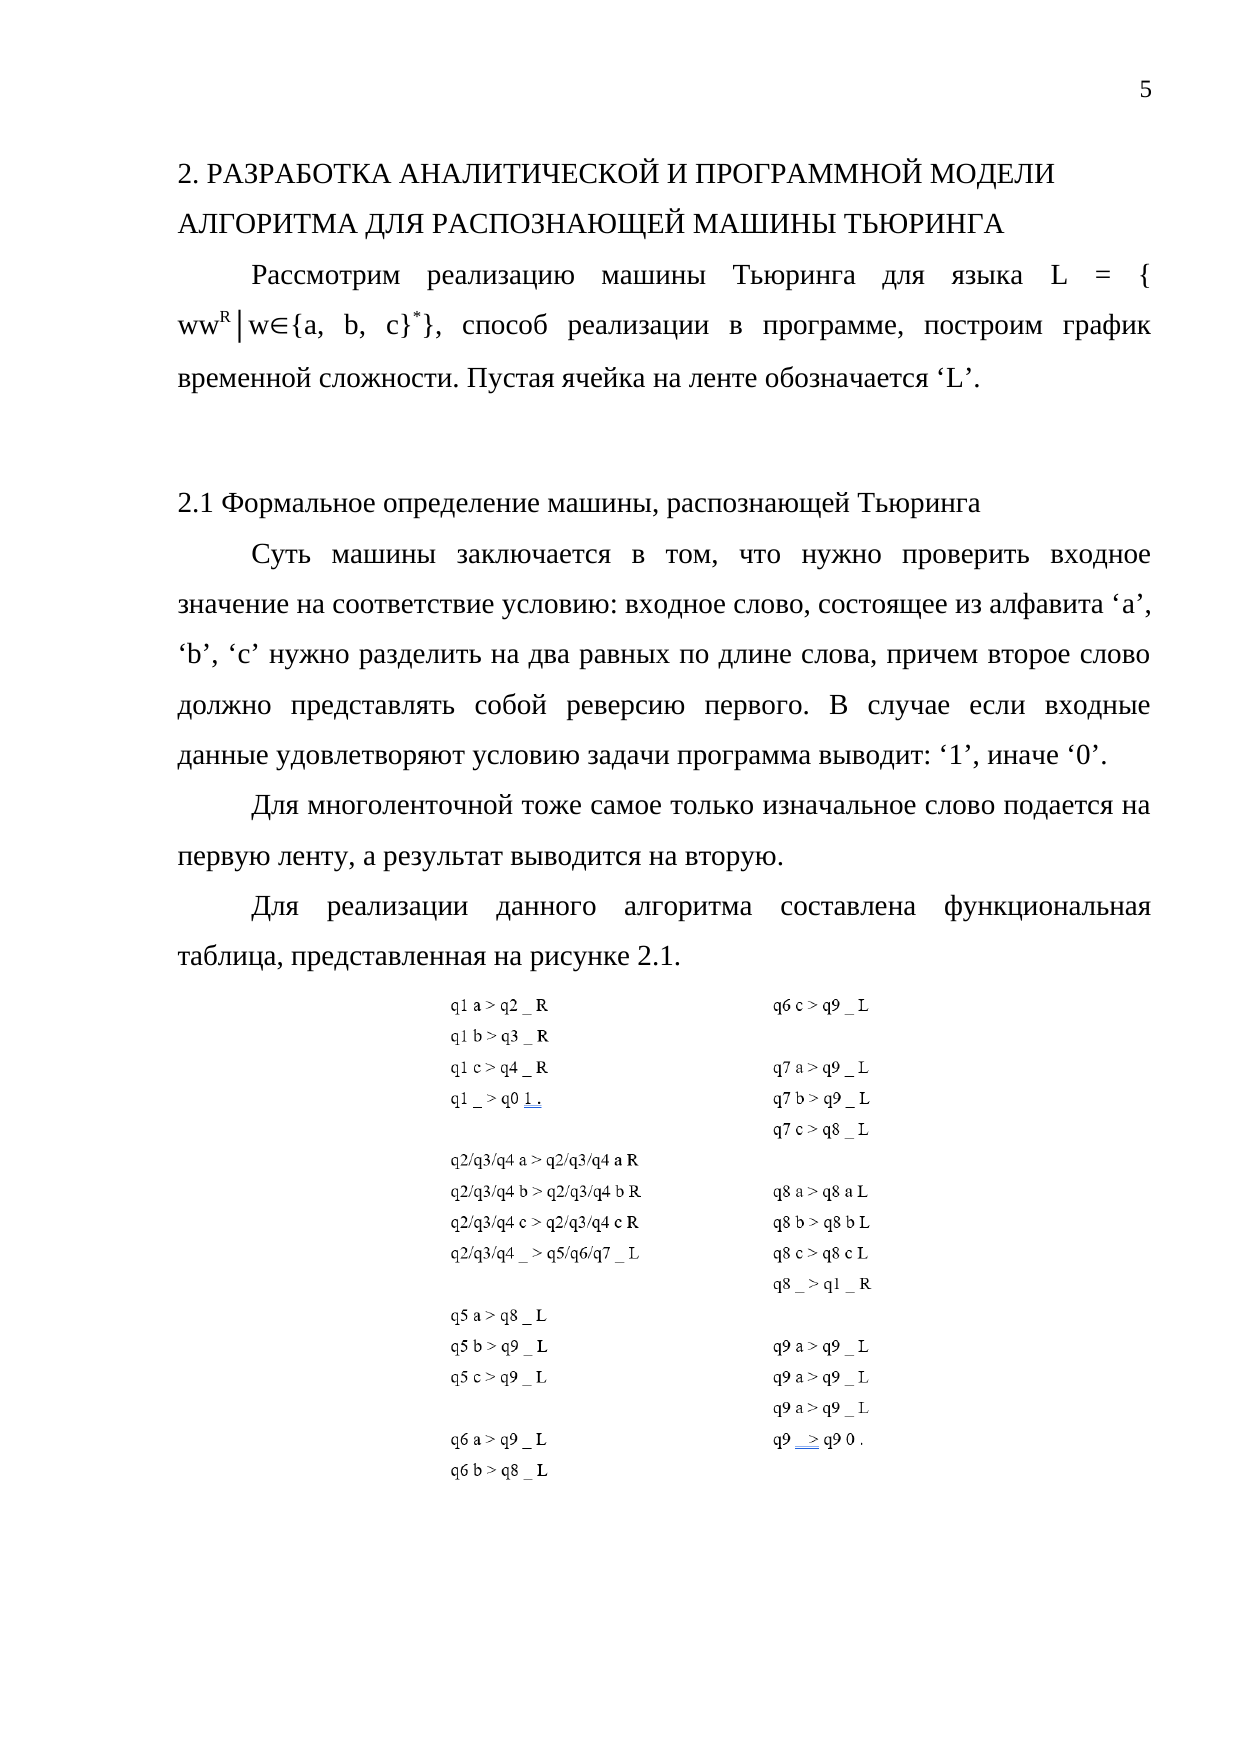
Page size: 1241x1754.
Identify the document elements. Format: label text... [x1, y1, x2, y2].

text Для реализации данного алгоритма составлена функциональная таблица, представленная на рисунке 2.1. [177, 888, 1152, 972]
text Суть машины заключается в том, что нужно проверить входное значение на соответствие условию: входное слово, состоящее из алфавита ‘a’, ‘b’, ‘c’ нужно разделить на два равных по длине слова, причем второе слово должно представлять собой реверсию первого. В случае если входные данные удовлетворяют условию задачи программа выводит: ‘1’, иначе ‘0’. [177, 536, 1152, 771]
text Для многоленточной тоже самое только изначальное слово подается на первую ленту, а результат выводится на вторую. [177, 787, 1152, 871]
picture [441, 988, 888, 1493]
text Рассмотрим реализацию машины Тьюринга для языка L = { wwRw{a, b, c}*}, способ реализации в программе, построим график временной сложности. Пустая ячейка на ленте обозначается ‘L’. [177, 257, 1152, 393]
subtitle 2.1 Формальное определение машины, распознающей Тьюринга [177, 486, 1152, 519]
subtitle 2. РАЗРАБОТКА АНАЛИТИЧЕСКОЙ И ПРОГРАММНОЙ МОДЕЛИ АЛГОРИТМА ДЛЯ РАСПОЗНАЮЩЕЙ МАШИНЫ ТЬЮРИНГА [177, 156, 1152, 240]
